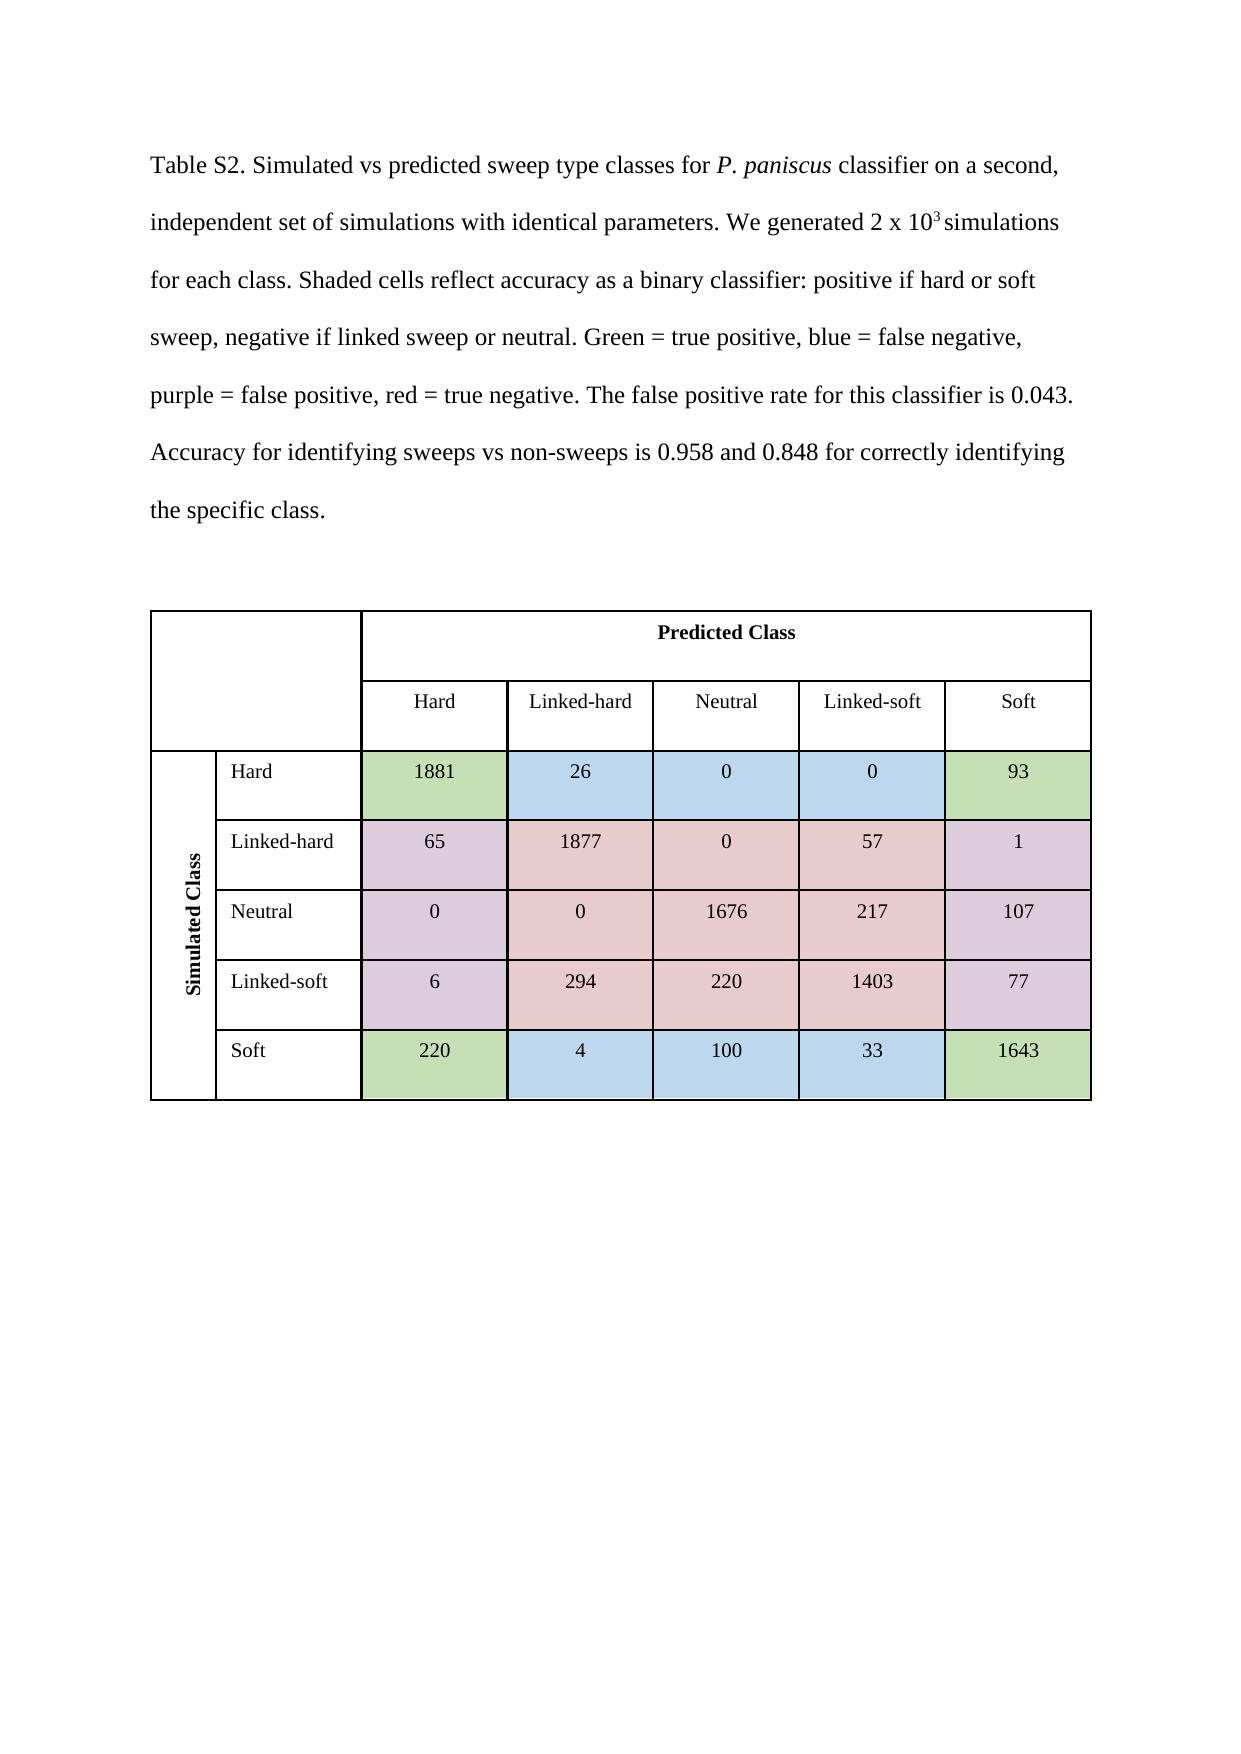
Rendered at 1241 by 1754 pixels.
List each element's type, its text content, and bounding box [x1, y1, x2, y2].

table_cell 217 [800, 891, 944, 959]
table_cell 65 [363, 821, 506, 889]
table_cell Linked-hard [509, 682, 652, 749]
table_cell 0 [509, 891, 652, 959]
table_cell 220 [654, 961, 798, 1029]
text Table S2. Simulated vs predicted sweep type classes for P. paniscus classifier on a second, independent set of simulations with identical parameters. We generated 2 x 103 simulations for each class. Shaded cells reflect accuracy as a binary classifier: positive if hard or soft sweep, negative if linked sweep or neutral. Green = true positive, blue = false negative, purple = false positive, red = true negative. The false positive rate for this classifier is 0.043. Accuracy for identifying sweeps vs non-sweeps is 0.958 and 0.848 for correctly identifying the specific class. [150, 150, 1090, 524]
table_cell 1877 [509, 821, 652, 889]
table_cell Linked-soft [217, 961, 360, 1029]
table_cell 100 [654, 1031, 798, 1098]
table_cell 33 [800, 1031, 944, 1098]
table_cell Linked-hard [217, 821, 360, 889]
table_cell Soft [217, 1031, 360, 1098]
table_cell Hard [217, 752, 360, 819]
table_cell Neutral [654, 682, 798, 749]
table_cell 220 [363, 1031, 506, 1098]
table_cell 0 [363, 891, 506, 959]
table_cell 107 [946, 891, 1090, 959]
table_cell 1643 [946, 1031, 1090, 1098]
table_cell 1403 [800, 961, 944, 1029]
table_cell 4 [509, 1031, 652, 1098]
table_cell 77 [946, 961, 1090, 1029]
table_cell 0 [654, 821, 798, 889]
table_cell 57 [800, 821, 944, 889]
table_cell Hard [363, 682, 506, 749]
table_cell 26 [509, 752, 652, 819]
table_cell 1881 [363, 752, 506, 819]
table_cell 93 [946, 752, 1090, 819]
table_cell 0 [654, 752, 798, 819]
table_cell Neutral [217, 891, 360, 959]
table_cell 294 [509, 961, 652, 1029]
table_cell Simulated Class [152, 752, 215, 1098]
table_header Predicted Class [363, 612, 1090, 680]
table_cell Linked-soft [800, 682, 944, 749]
table_cell 0 [800, 752, 944, 819]
table_cell Soft [946, 682, 1090, 749]
table_header [152, 612, 360, 749]
table_cell 1676 [654, 891, 798, 959]
table_cell 1 [946, 821, 1090, 889]
table_cell 6 [363, 961, 506, 1029]
